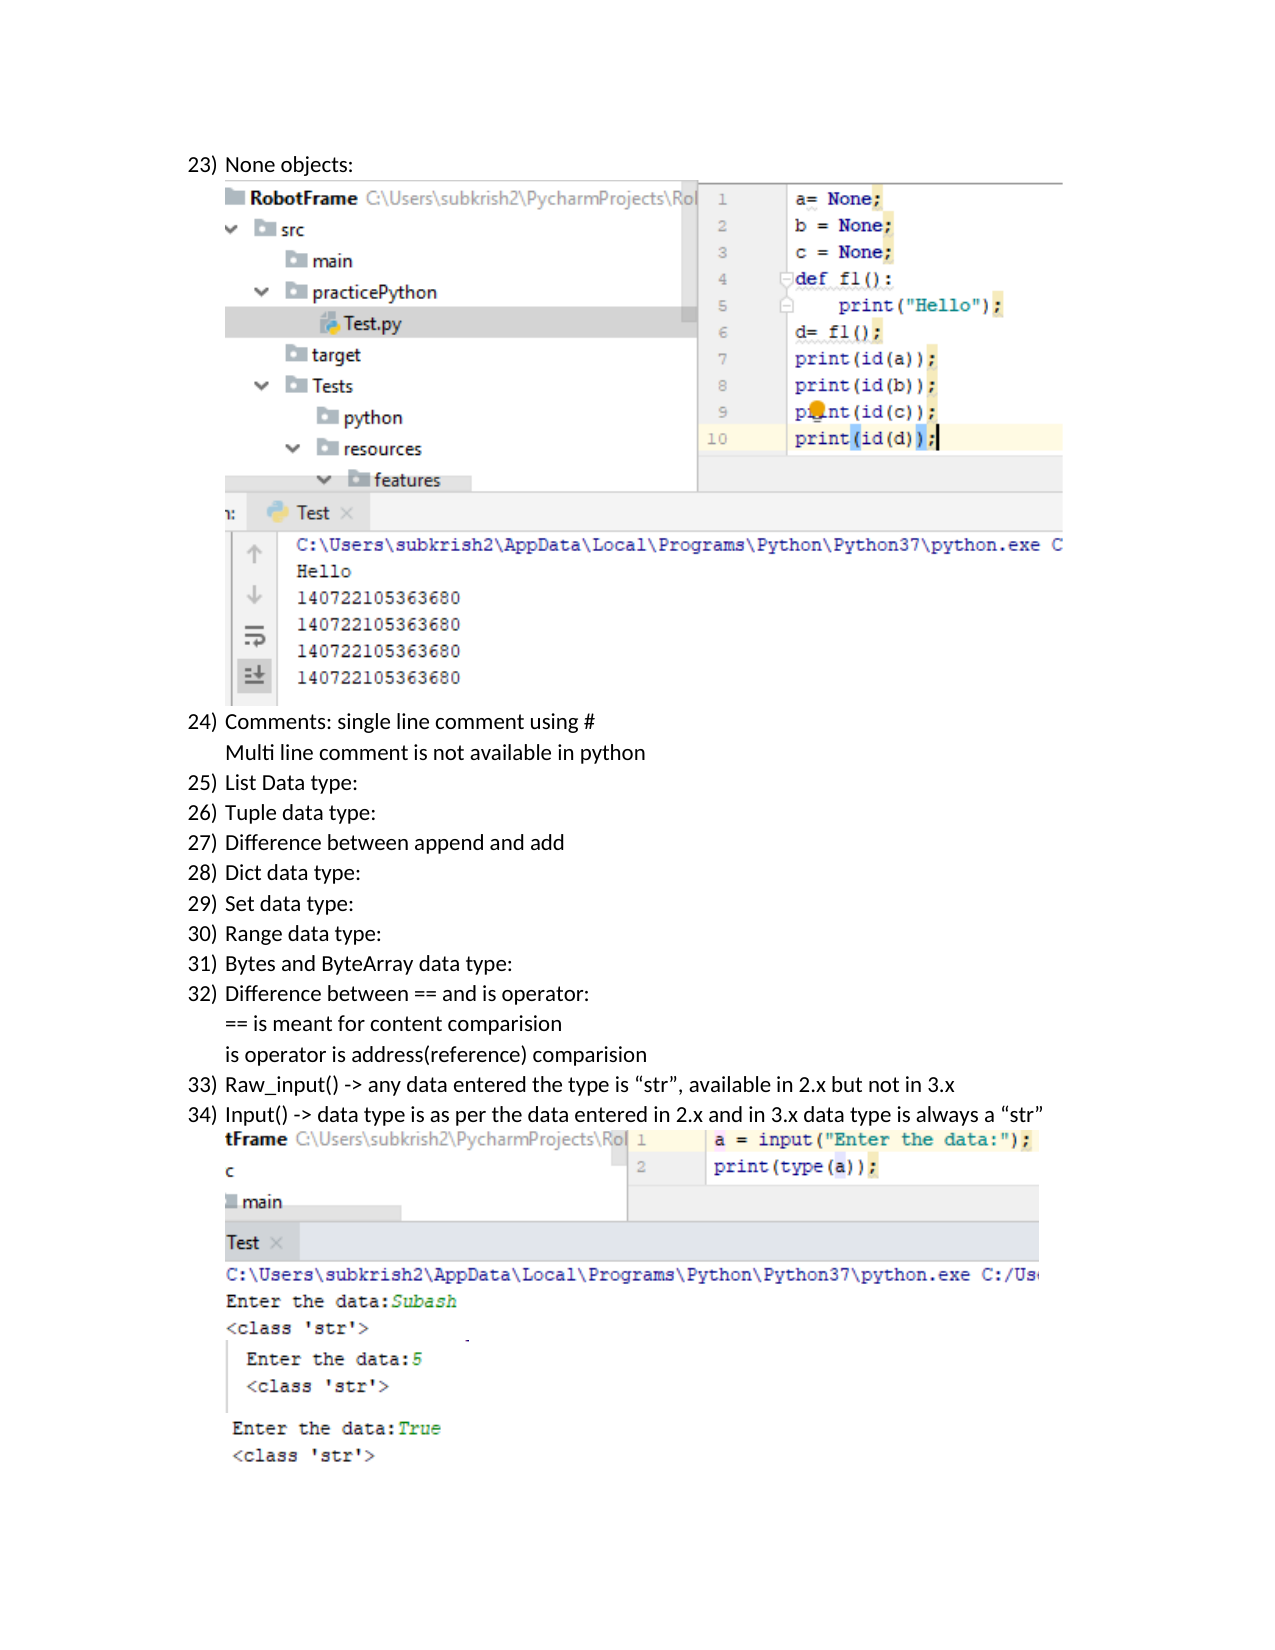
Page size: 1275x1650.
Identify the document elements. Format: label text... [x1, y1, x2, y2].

picture [225, 1414, 566, 1473]
list Difference between == and is operator: == is meant for content comparision is operator is address(reference) comparision [187, 979, 1125, 1068]
list Set data type: [187, 889, 1125, 917]
picture [225, 1340, 469, 1413]
list Difference between append and add [187, 828, 1125, 856]
list Dict data type: [187, 858, 1125, 886]
list Tuple data type: [187, 798, 1125, 826]
list Raw_input() -> any data entered the type is “str”, available in 2.x but not in 3.x [187, 1070, 1125, 1098]
picture [225, 180, 1063, 706]
picture [225, 1130, 1039, 1339]
list Bytes and ByteArray data type: [187, 949, 1125, 977]
list List Data type: [187, 768, 1125, 796]
list Comments: single line comment using # Multi line comment is not available in python [187, 707, 1125, 766]
list Range data type: [187, 919, 1125, 947]
